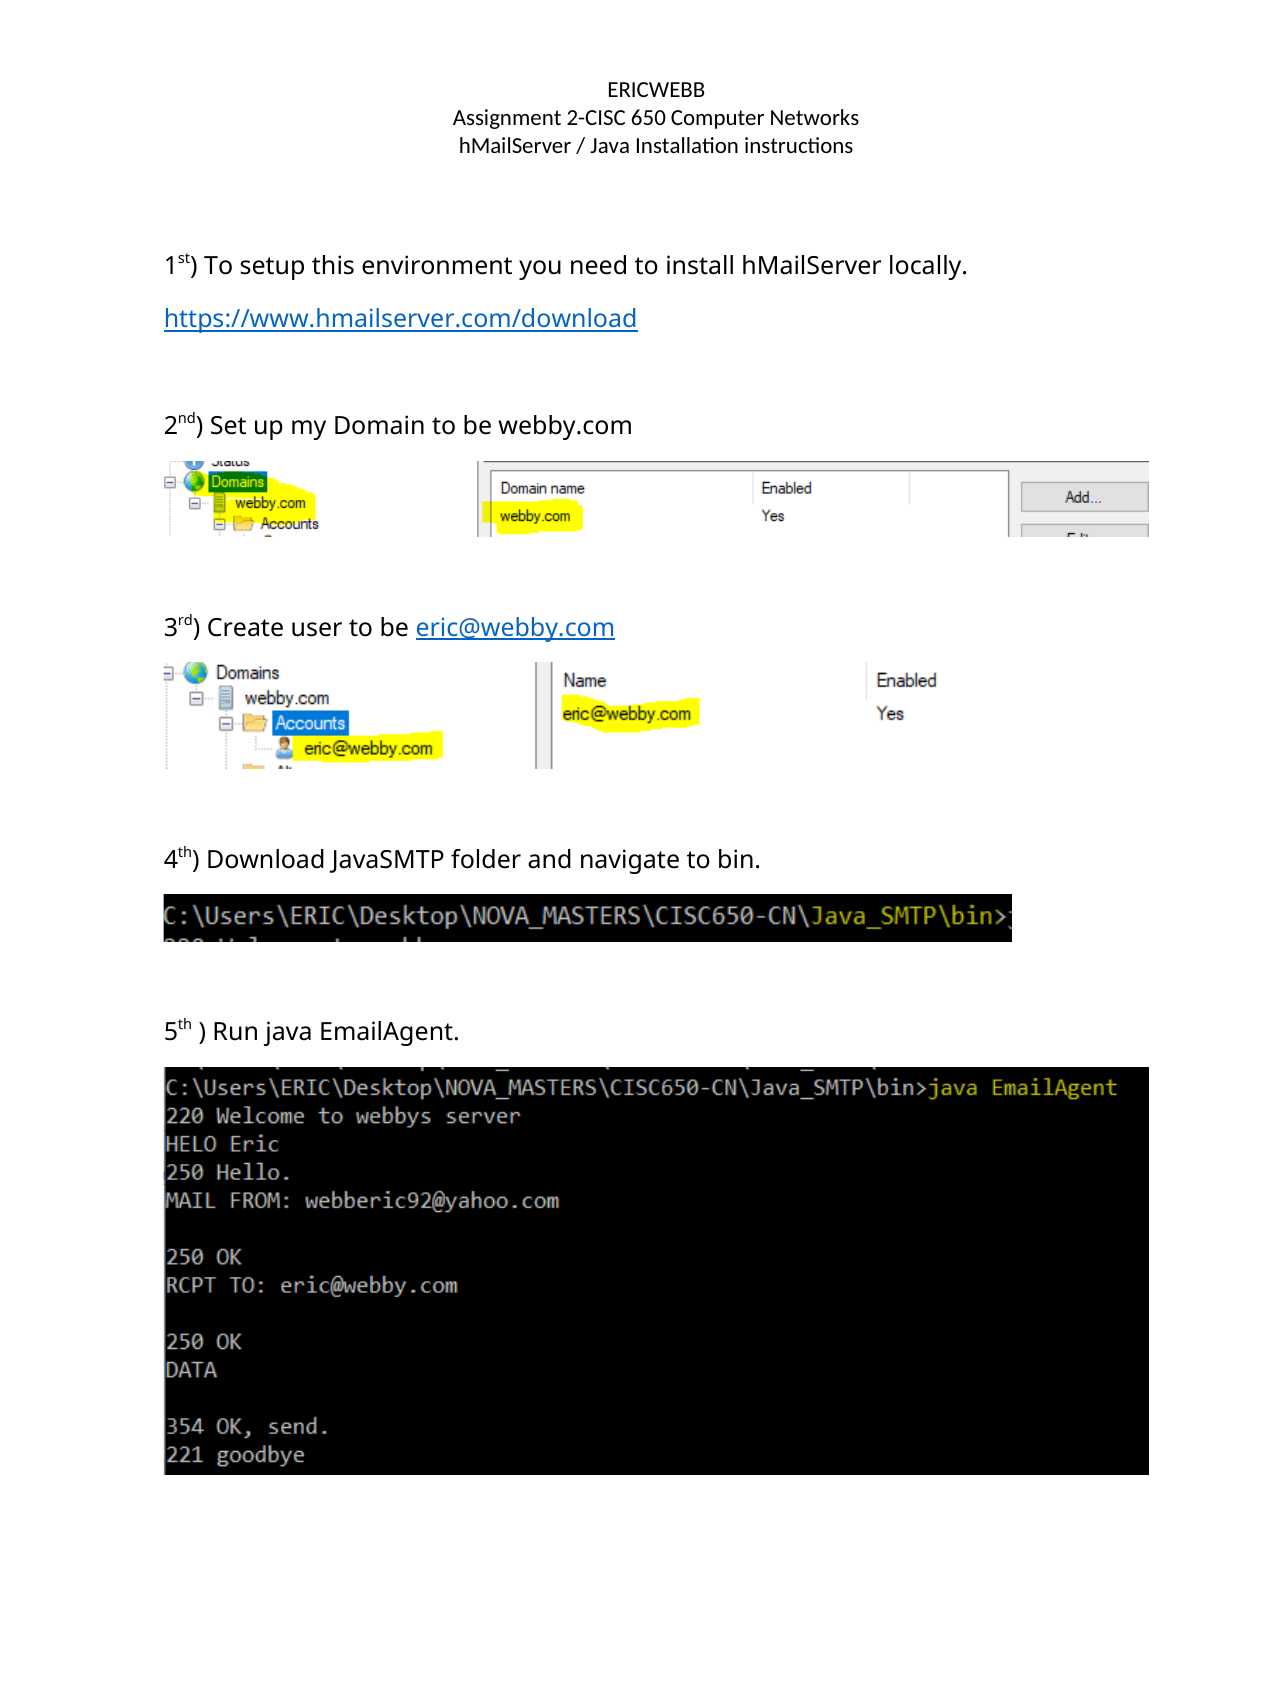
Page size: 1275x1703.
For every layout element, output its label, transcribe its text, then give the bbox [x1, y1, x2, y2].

picture [163, 894, 1012, 942]
text 3rd) Create user to be eric@webby.com [163, 609, 1149, 643]
picture [163, 662, 954, 769]
picture [163, 1067, 1149, 1475]
picture [163, 461, 1149, 537]
text 1st) To setup this environment you need to install hMailServer locally. [163, 248, 1149, 282]
text 4th) Download JavaSMTP folder and navigate to bin. [163, 841, 1149, 875]
text https://www.hmailserver.com/download [163, 301, 1149, 335]
text 5th ) Run java EmailAgent. [163, 1014, 1149, 1048]
text 2nd) Set up my Domain to be webby.com [163, 408, 1149, 442]
